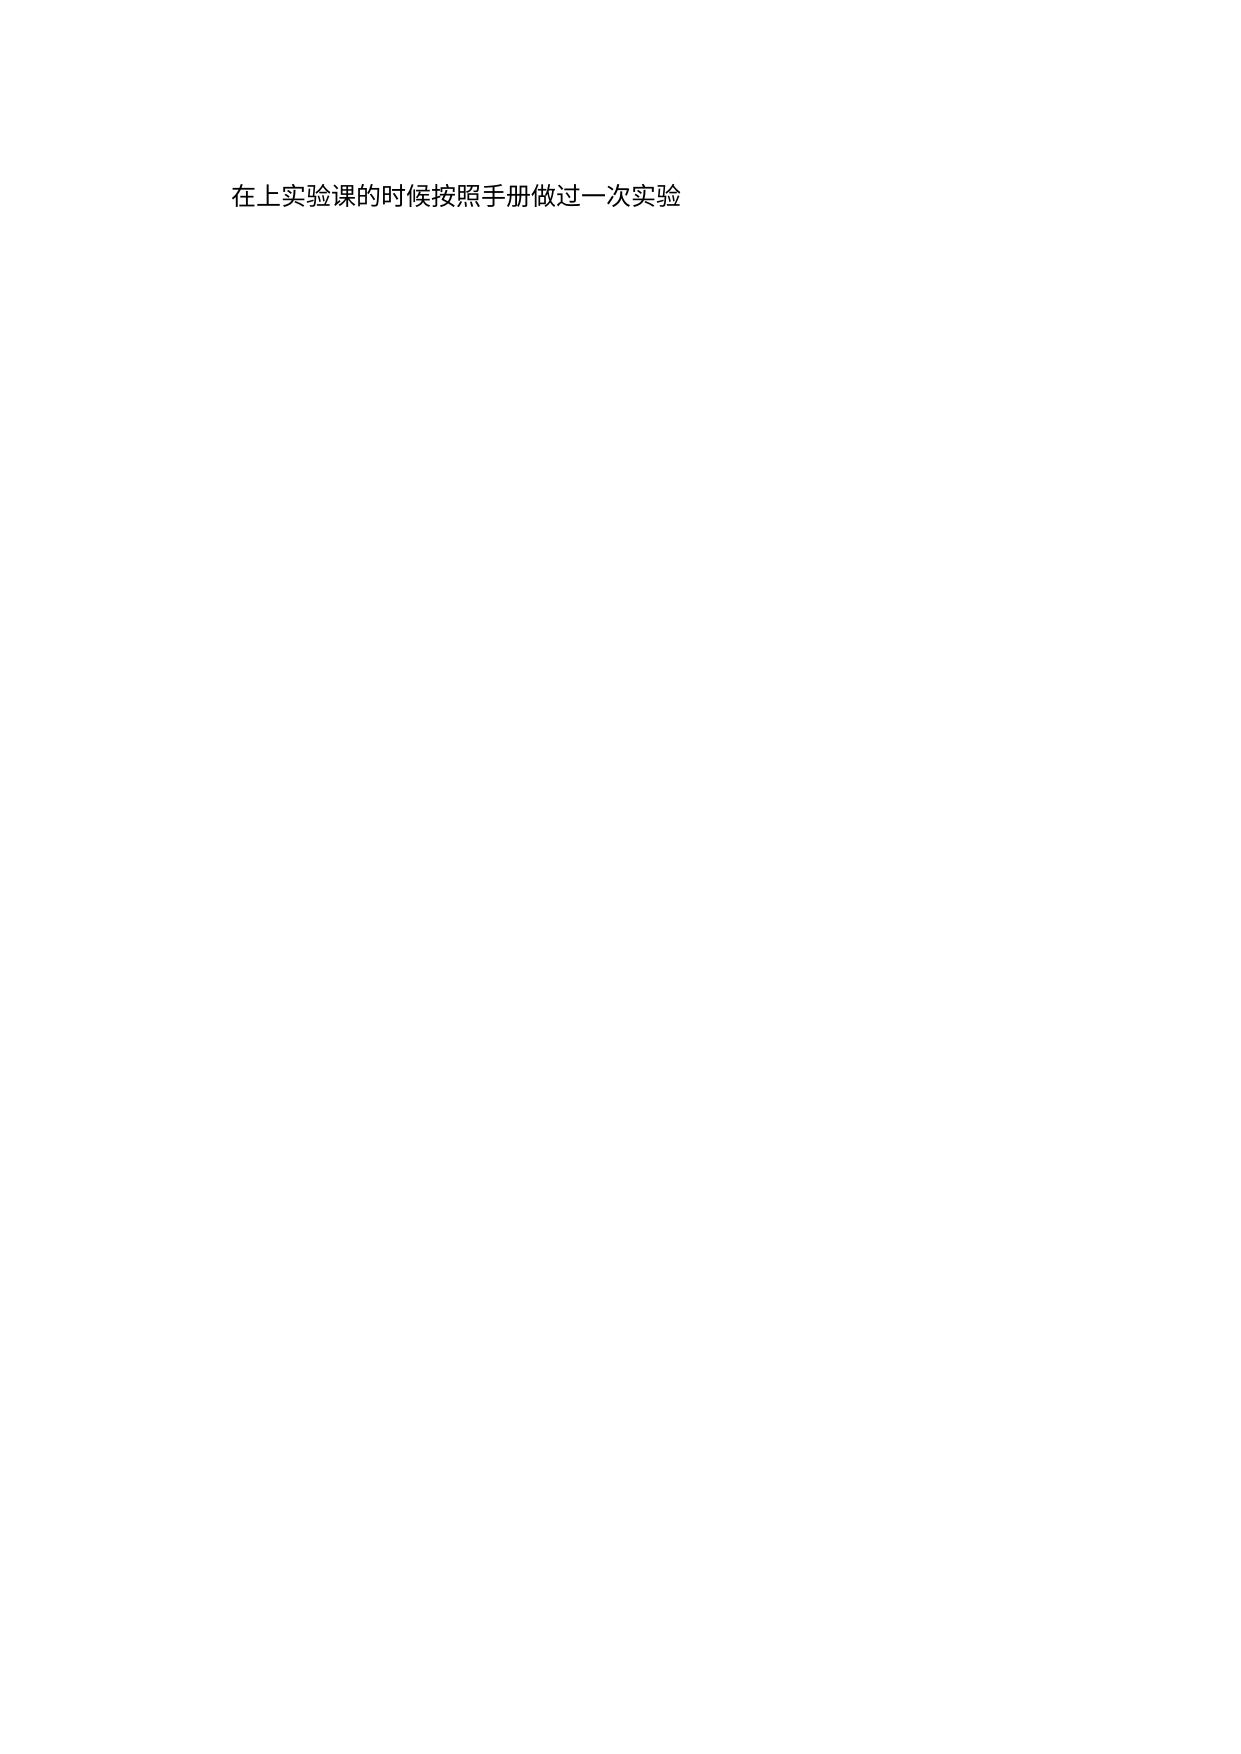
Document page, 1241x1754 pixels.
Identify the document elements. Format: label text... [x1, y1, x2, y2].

text 在上实验课的时候按照手册做过一次实验 [187, 162, 1053, 227]
